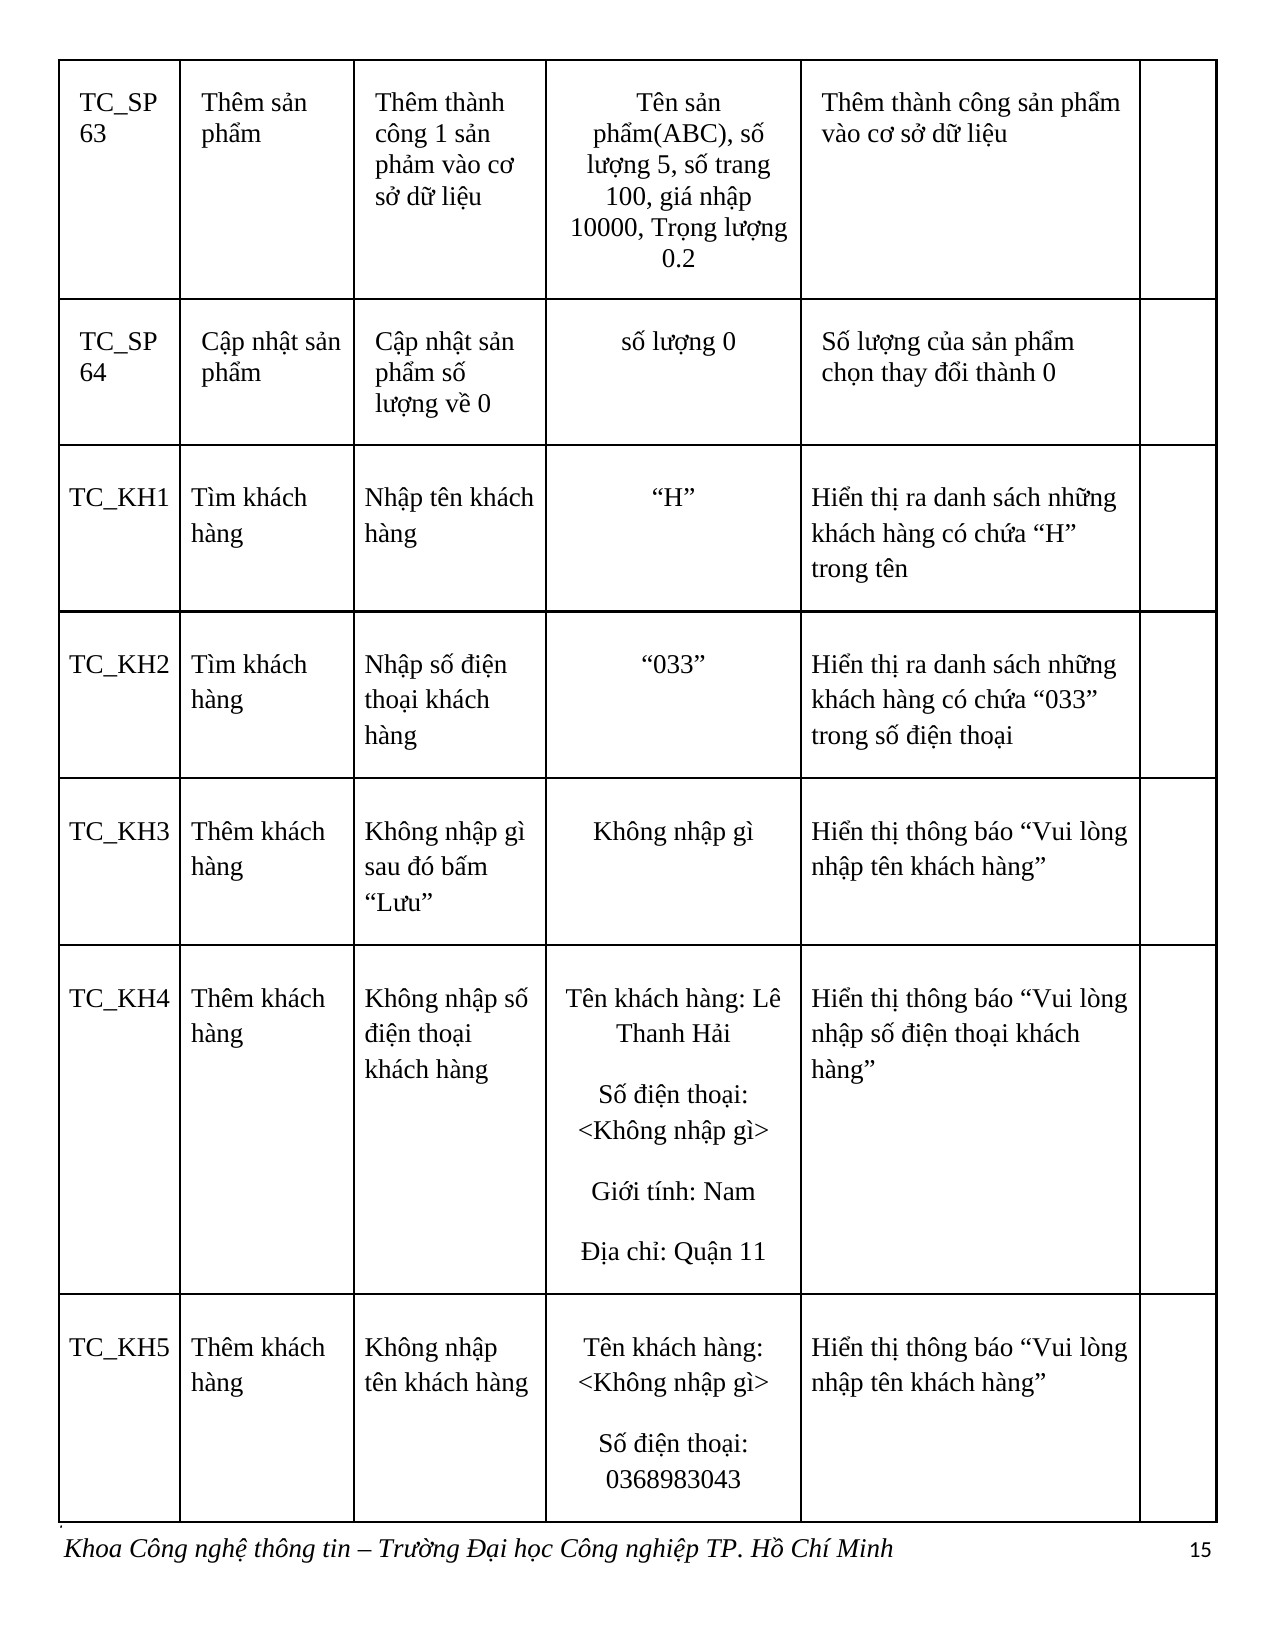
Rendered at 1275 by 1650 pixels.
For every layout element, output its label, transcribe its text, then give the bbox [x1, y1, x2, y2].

table_cell Cập nhật sản phẩm [181, 300, 353, 443]
table_cell Nhập tên khách hàng [355, 446, 545, 610]
table_cell Hiển thị thông báo “Vui lòng nhập số điện thoại khách hàng” [802, 946, 1139, 1293]
table_cell [1141, 613, 1215, 777]
table_cell TC_SP64 [60, 300, 179, 443]
table_cell Hiển thị ra danh sách những khách hàng có chứa “033” trong số điện thoại [802, 613, 1139, 777]
table_cell TC_KH3 [60, 779, 179, 944]
table_cell TC_KH1 [60, 446, 179, 610]
table_cell Hiển thị thông báo “Vui lòng nhập tên khách hàng” [802, 779, 1139, 944]
table_cell Thêm khách hàng [181, 1295, 353, 1521]
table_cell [547, 1295, 800, 1521]
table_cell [802, 1295, 1139, 1521]
table_cell [1141, 300, 1215, 443]
table_cell Tên khách hàng: Lê Thanh Hải Số điện thoại: <Không nhập gì> Giới tính: Nam Địa chỉ: Quận 11 [547, 946, 800, 1293]
table_cell số lượng 0 [547, 300, 800, 443]
table_cell Thêm khách hàng [181, 946, 353, 1293]
table_cell [1141, 779, 1215, 944]
table_cell Số lượng của sản phẩm chọn thay đổi thành 0 [802, 300, 1139, 443]
table_cell Không nhập gì [547, 779, 800, 944]
table_cell Nhập số điện thoại khách hàng [355, 613, 545, 777]
table_cell “033” [547, 613, 800, 777]
table_cell Tìm khách hàng [181, 446, 353, 610]
table_cell Thêm sản phẩm [181, 61, 353, 298]
table_cell “H” [547, 446, 800, 610]
table_cell Không nhập số điện thoại khách hàng [355, 946, 545, 1293]
table_cell [1141, 1295, 1215, 1521]
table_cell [355, 1295, 545, 1521]
table_cell [1141, 61, 1215, 298]
table_cell Tên sản phẩm(ABC), số lượng 5, số trang 100, giá nhập 10000, Trọng lượng 0.2 [547, 61, 800, 298]
table_cell Hiển thị ra danh sách những khách hàng có chứa “H” trong tên [802, 446, 1139, 610]
table_cell Không nhập gì sau đó bấm “Lưu” [355, 779, 545, 944]
table_cell TC_KH4 [60, 946, 179, 1293]
table_cell Thêm thành công sản phẩm vào cơ sở dữ liệu [802, 61, 1139, 298]
table_cell Thêm khách hàng [181, 779, 353, 944]
table_cell Thêm thành công 1 sản phảm vào cơ sở dữ liệu [355, 61, 545, 298]
table_cell TC_KH5 [60, 1295, 179, 1521]
table_cell [1141, 946, 1215, 1293]
table_cell TC_SP63 [60, 61, 179, 298]
table_cell TC_KH2 [60, 613, 179, 777]
table_cell [1141, 446, 1215, 610]
table_cell Cập nhật sản phẩm số lượng về 0 [355, 300, 545, 443]
table_cell Tìm khách hàng [181, 613, 353, 777]
